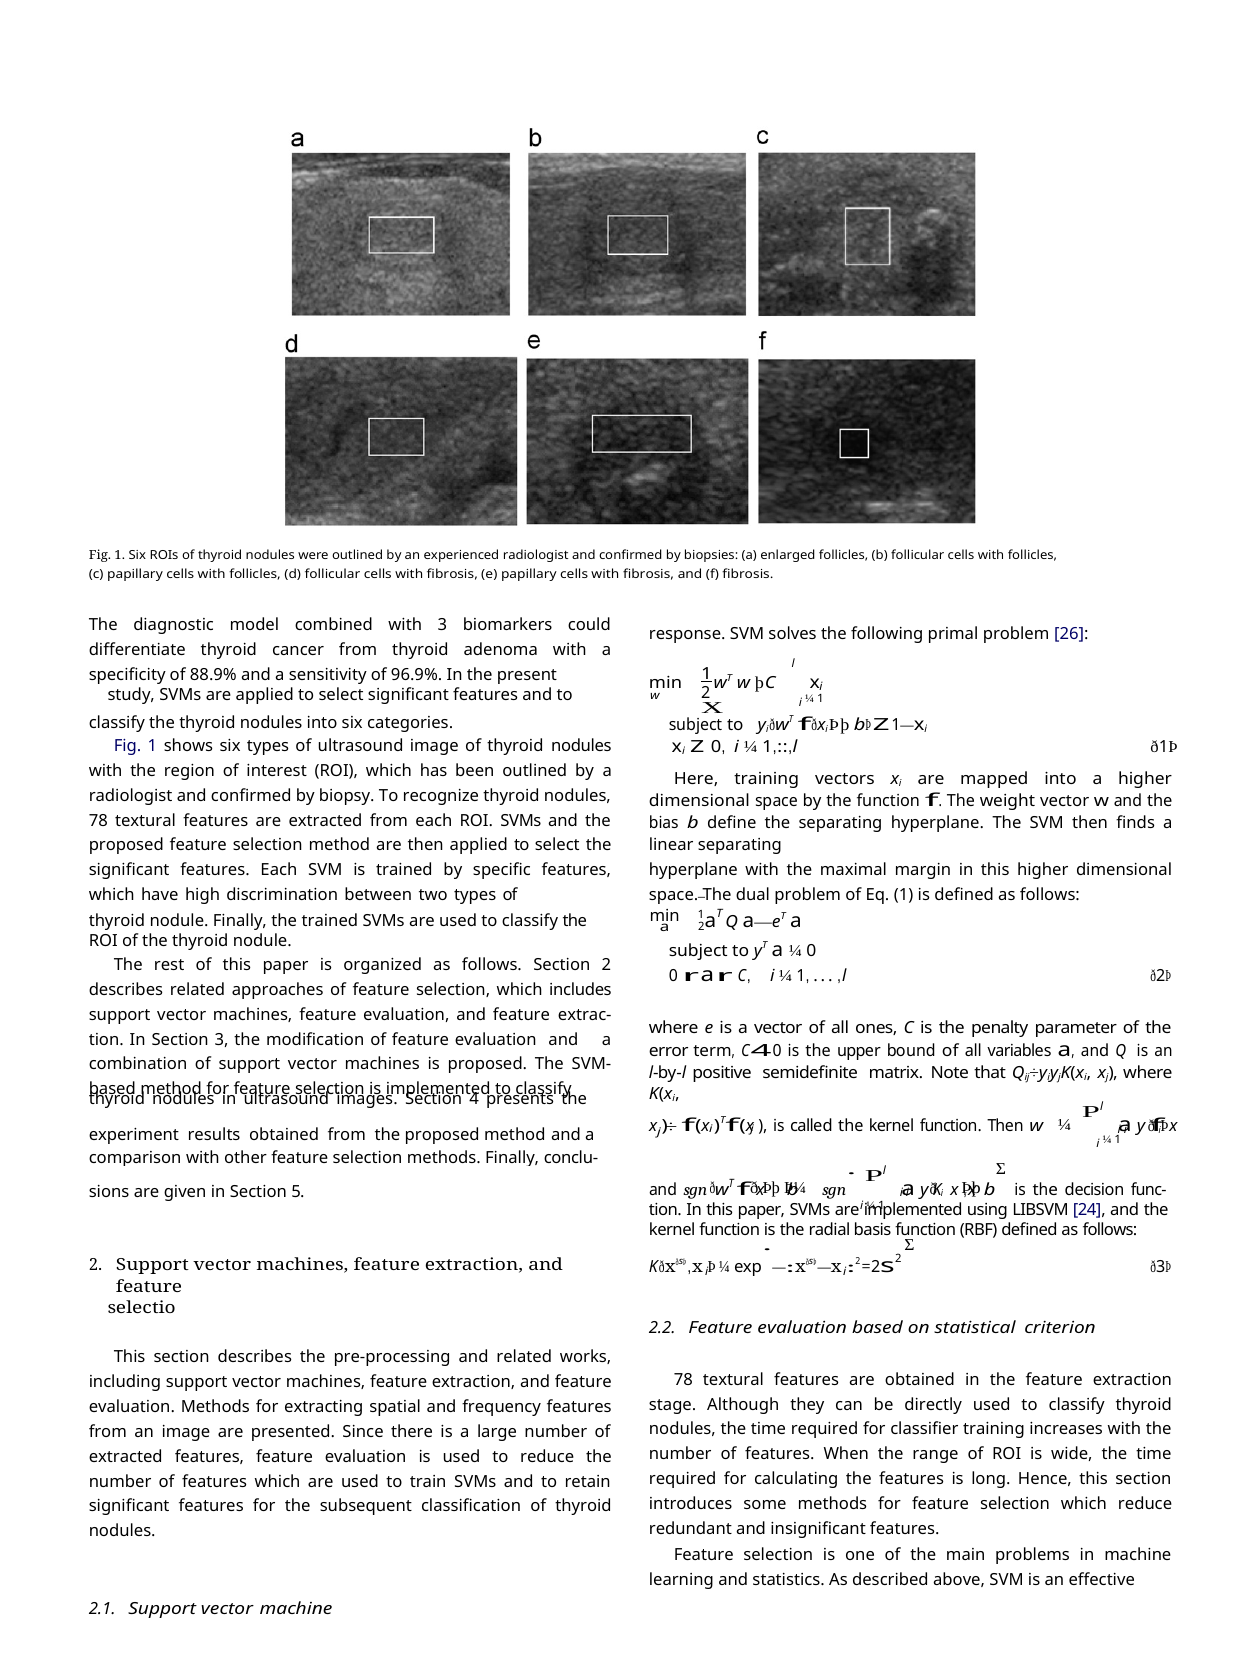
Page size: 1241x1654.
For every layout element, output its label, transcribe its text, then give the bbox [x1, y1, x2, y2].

text subject to yT a ¼ 0 [668, 937, 1184, 962]
text min wT w þC x [649, 670, 1184, 693]
text 1aT Q a—eT a [697, 908, 1184, 932]
text where e is a vector of all ones, C is the penalty parameter of the error term, C40 is the upper bound of all variables a, and Q is an l-by-l positive semideﬁnite matrix. Note that Qij÷yiyjK(xi, xj), where K(xi, [649, 1017, 1172, 1104]
text 78 textural features are obtained in the feature extraction stage. Although they can be directly used to classify thyroid nodules, the time required for classiﬁer training increases with the number of features. When the range of ROI is wide, the time required for calculating the features is long. Hence, this section introduces some methods for feature selection which reduce redundant and insigniﬁcant features. [649, 1367, 1172, 1539]
list Support vector machine [88, 1597, 612, 1619]
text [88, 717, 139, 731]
text This section describes the pre-processing and related works, including support vector machines, feature extraction, and feature evaluation. Methods for extracting spatial and frequency features from an image are presented. Since there is a large number of extracted features, feature evaluation is used to reduce the number of features which are used to train SVMs and to retain signiﬁcant features for the subsequent classiﬁcation of thyroid nodules. [88, 1345, 612, 1542]
list Feature evaluation based on statistical criterion [648, 1316, 1184, 1339]
list Support vector machines, feature extraction, and feature [88, 1252, 612, 1298]
text The diagnostic model combined with 3 biomarkers could differentiate thyroid cancer from thyroid adenoma with a speciﬁcity of 88.9% and a sensitivity of 96.9%. In the present [88, 613, 611, 685]
text kernel function is the radial basis function (RBF) deﬁned as follows: [649, 1221, 1184, 1239]
text Here, training vectors xi are mapped into a higher dimensional space by the function f. The weight vector w and the bias b deﬁne the separating hyperplane. The SVM then ﬁnds a linear separating [649, 767, 1172, 856]
text thyroid nodule. Finally, the trained SVMs are used to classify the [88, 908, 611, 931]
text The rest of this paper is organized as follows. Section 2 describes related approaches of feature selection, which includes support vector machines, feature evaluation, and feature extrac- tion. In Section 3, the modiﬁcation of feature evaluation and a combination of support vector machines is proposed. The SVM-based method for feature selection is implemented to classify [88, 952, 612, 1099]
text response. SVM solves the following primal problem [26]: [649, 621, 1184, 644]
text Feature selection is one of the main problems in machine learning and statistics. As described above, SVM is an effective [649, 1542, 1172, 1590]
text 0 rar C, i ¼ 1, ... ,l ð2Þ [668, 962, 1184, 987]
text and sgn wT f x b sgn. Pl a y K x ,x bΣ is the decision func- [649, 1158, 1184, 1201]
picture [282, 126, 978, 528]
text hyperplane with the maximal margin in this higher dimensional space. The dual problem of Eq. (1) is deﬁned as follows: [649, 858, 1172, 906]
text l [791, 657, 1184, 670]
text subject to yiðwT fðxiÞþ bÞZ1—xi [668, 717, 1184, 734]
text tion. In this paper, SVMs are implemented using LIBSVM [24], and the [649, 1201, 1184, 1219]
text classify the thyroid nodules into six categories. [133, 717, 611, 731]
text KðxðsÞ,x Þ¼ exp.—:xðsÞ—x :2=2s2 Σ ð3Þ [649, 1239, 1184, 1280]
text (c) papillary cells with follicles, (d) follicular cells with ﬁbrosis, (e) papillary cells with ﬁbrosis, and (f) ﬁbrosis. [88, 565, 1184, 582]
text x ) f(x )Tf(x ), is called the kernel function. Then w Pl a y f x [649, 1105, 1184, 1138]
text ROI of the thyroid nodule. [88, 933, 612, 950]
text Fig. 1. Six ROIs of thyroid nodules were outlined by an experienced radiologist and conﬁrmed by biopsies: (a) enlarged follicles, (b) follicular cells with follicles, [88, 546, 1184, 563]
text Fig. 1 shows six types of ultrasound image of thyroid nodules with the region of interest (ROI), which has been outlined by a radiologist and conﬁrmed by biopsy. To recognize thyroid nodules, 78 textural features are extracted from each ROI. SVMs and the proposed feature selection method are then applied to select the signiﬁcant features. Each SVM is trained by speciﬁc features, which have high discrimination between two types of [88, 733, 611, 906]
text xi Z 0, i ¼ 1,::,l ð1Þ [671, 734, 1184, 757]
text min [649, 908, 680, 924]
